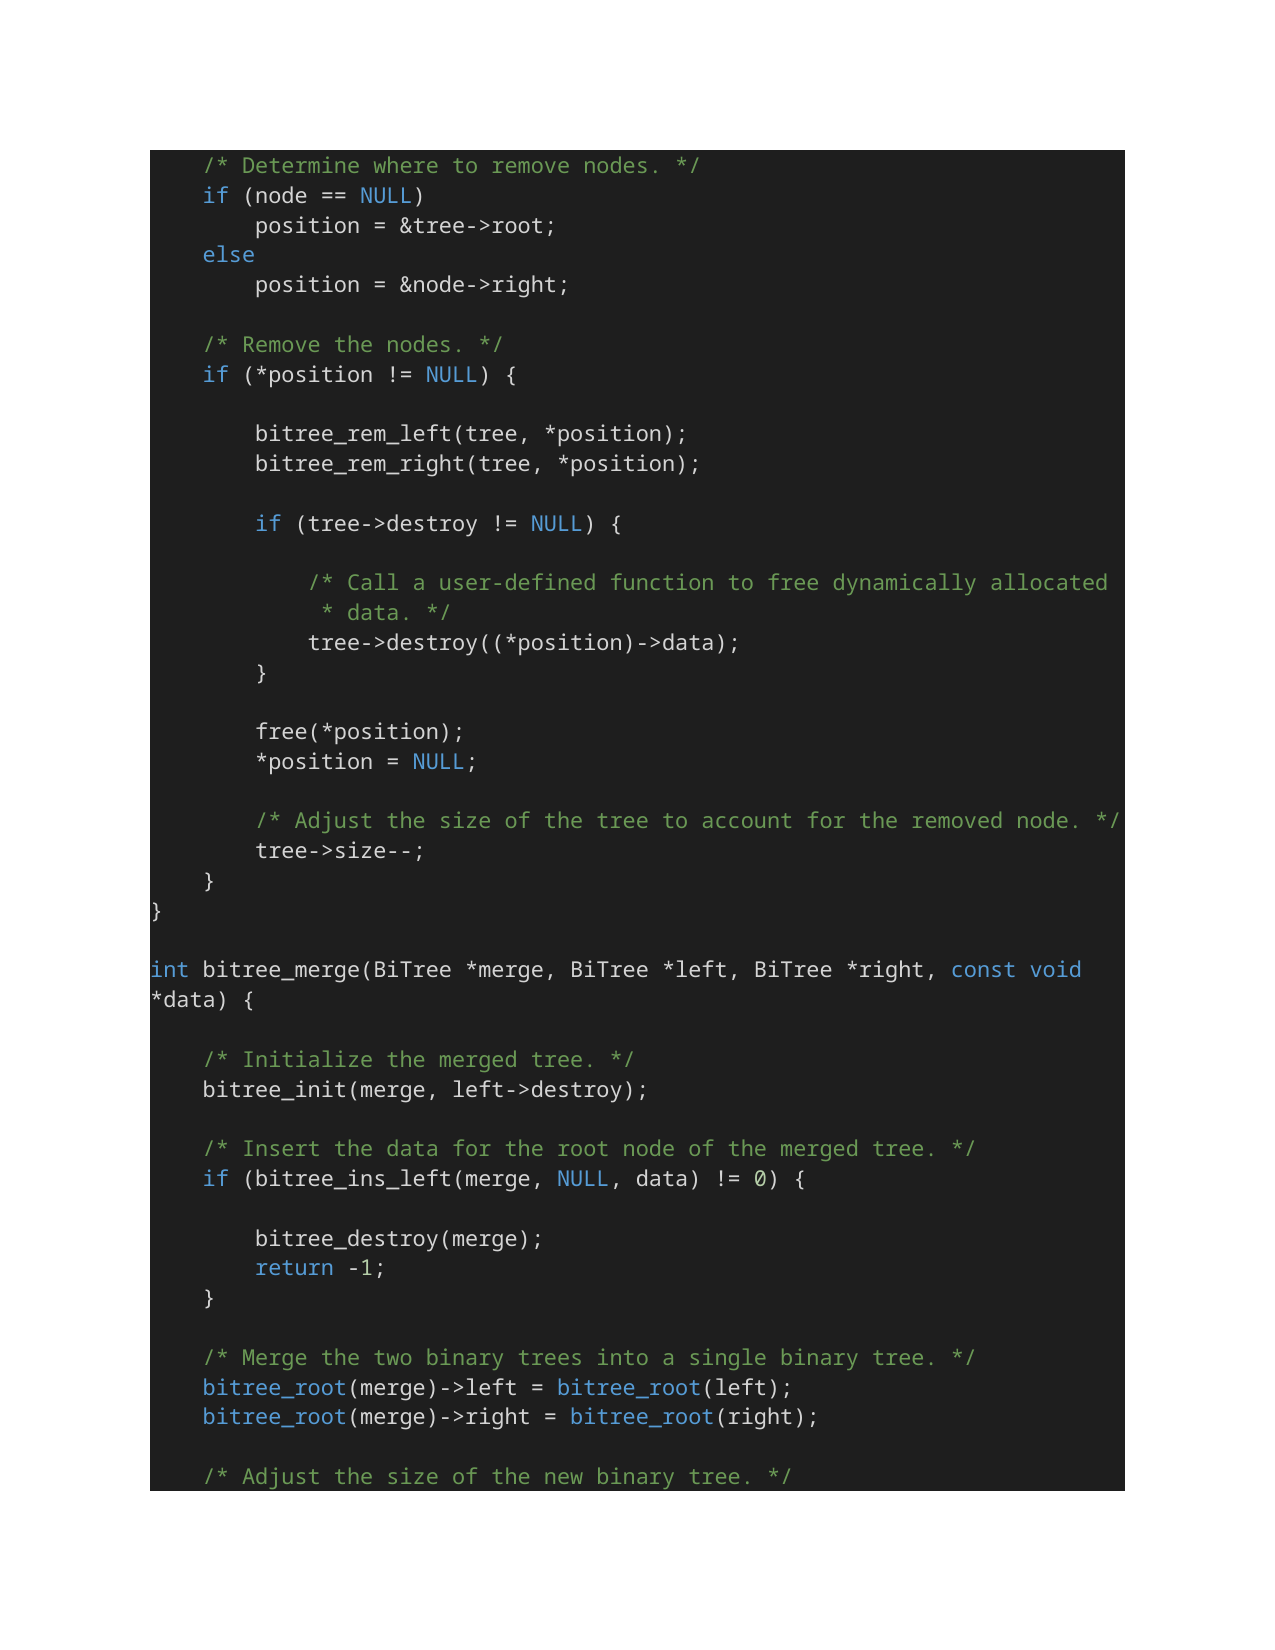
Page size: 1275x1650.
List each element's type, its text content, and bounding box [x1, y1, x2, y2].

text bitree_rem_left(tree, *position); [150, 418, 1125, 448]
text if (*position != NULL) { [150, 358, 1125, 388]
text } [150, 865, 1125, 895]
text bitree_init(merge, left->destroy); [150, 1073, 1125, 1103]
text bitree_root(merge)->left = bitree_root(left); [150, 1371, 1125, 1401]
text } [150, 1282, 1125, 1312]
text /* Insert the data for the root node of the merged tree. */ [150, 1133, 1125, 1163]
text /* Call a user-defined function to free dynamically allocated [150, 567, 1125, 597]
text bitree_rem_right(tree, *position); [150, 448, 1125, 478]
text /* Merge the two binary trees into a single binary tree. */ [150, 1342, 1125, 1371]
text int bitree_merge(BiTree *merge, BiTree *left, BiTree *right, const void *data) { [150, 954, 1125, 1014]
text if (tree->destroy != NULL) { [150, 507, 1125, 537]
text return -1; [150, 1252, 1125, 1282]
text position = &tree->root; [150, 209, 1125, 239]
text * data. */ [150, 597, 1125, 627]
text /* Adjust the size of the new binary tree. */ [150, 1461, 1125, 1491]
text if (bitree_ins_left(merge, NULL, data) != 0) { [150, 1163, 1125, 1193]
text free(*position); [150, 716, 1125, 746]
text /* Adjust the size of the tree to account for the removed node. */ [150, 805, 1125, 835]
text /* Initialize the merged tree. */ [150, 1044, 1125, 1073]
text else [150, 239, 1125, 269]
text } [150, 895, 1125, 924]
text *position = NULL; [150, 746, 1125, 776]
text bitree_destroy(merge); [150, 1222, 1125, 1252]
text /* Determine where to remove nodes. */ [150, 150, 1125, 180]
text /* Remove the nodes. */ [150, 329, 1125, 358]
text } [150, 656, 1125, 686]
text tree->size--; [150, 835, 1125, 865]
text bitree_root(merge)->right = bitree_root(right); [150, 1401, 1125, 1431]
text if (node == NULL) [150, 180, 1125, 209]
text tree->destroy((*position)->data); [150, 627, 1125, 656]
text position = &node->right; [150, 269, 1125, 299]
